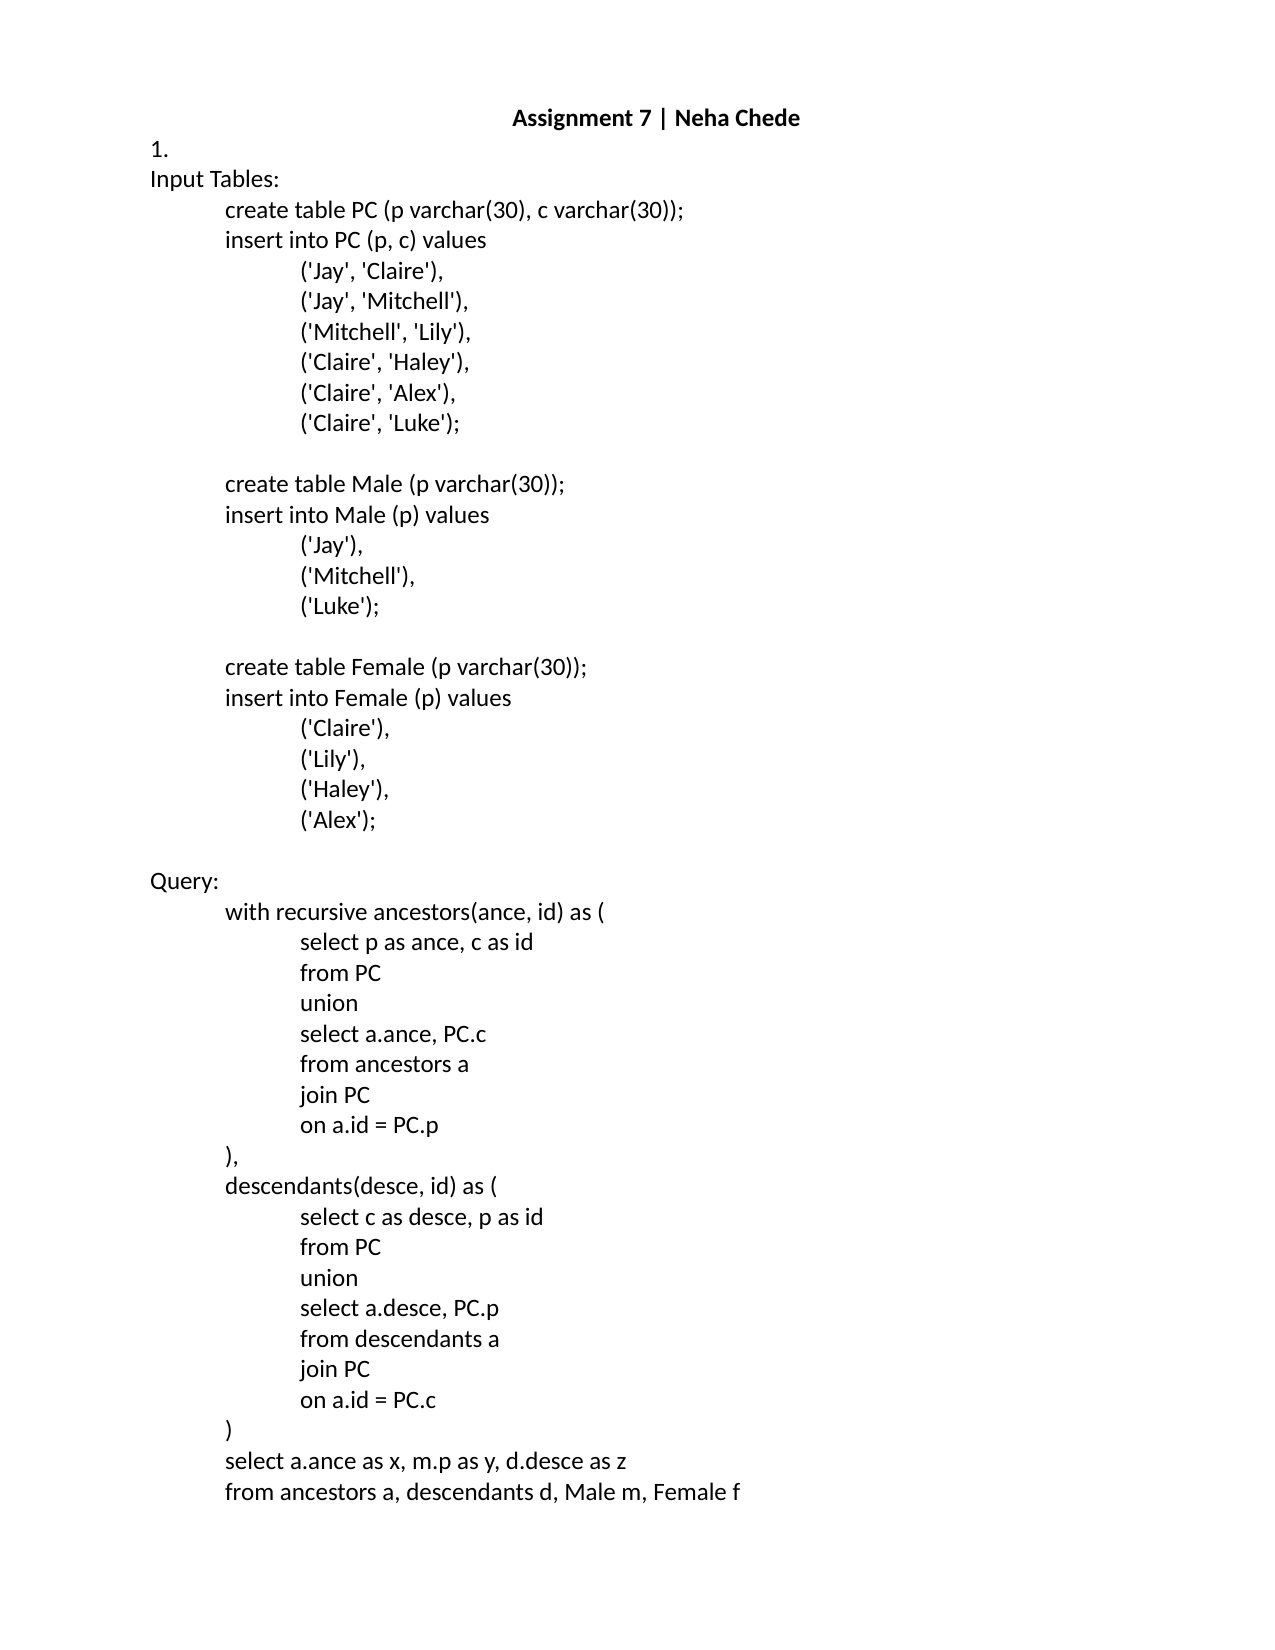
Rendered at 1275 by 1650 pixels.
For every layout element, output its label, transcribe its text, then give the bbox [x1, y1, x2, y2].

text ('Jay', 'Mitchell'), [225, 285, 1162, 316]
text insert into Male (p) values [225, 499, 1162, 529]
text ('Jay', 'Claire'), [225, 255, 1162, 285]
text from ancestors a, descendants d, Male m, Female f [225, 1476, 1162, 1506]
text Query: [150, 865, 1162, 896]
text join PC [225, 1353, 1162, 1384]
text ), [225, 1140, 1162, 1170]
text join PC [225, 1079, 1162, 1109]
text insert into Female (p) values [225, 682, 1162, 713]
text select a.ance, PC.c [225, 1018, 1162, 1048]
text Input Tables: [150, 163, 1162, 194]
text create table Female (p varchar(30)); [225, 652, 1162, 682]
text from PC [225, 1231, 1162, 1262]
text ('Mitchell'), [225, 560, 1162, 591]
text union [225, 1262, 1162, 1292]
text select a.ance as x, m.p as y, d.desce as z [225, 1445, 1162, 1476]
text ('Lily'), [225, 743, 1162, 774]
text from ancestors a [225, 1048, 1162, 1079]
text ('Jay'), [225, 529, 1162, 560]
text ('Claire'), [225, 713, 1162, 743]
text with recursive ancestors(ance, id) as ( [225, 896, 1162, 926]
text union [225, 987, 1162, 1018]
text ('Haley'), [225, 774, 1162, 804]
text ('Claire', 'Haley'), [225, 346, 1162, 377]
text from PC [225, 957, 1162, 987]
text on a.id = PC.p [225, 1109, 1162, 1140]
text on a.id = PC.c [225, 1384, 1162, 1414]
text select c as desce, p as id [225, 1201, 1162, 1231]
text create table PC (p varchar(30), c varchar(30)); [225, 194, 1162, 224]
text select p as ance, c as id [225, 926, 1162, 957]
text 1. [150, 133, 1162, 163]
text ('Luke'); [225, 591, 1162, 621]
text Assignment 7 | Neha Chede [150, 102, 1162, 133]
text select a.desce, PC.p [225, 1292, 1162, 1323]
text ('Claire', 'Luke'); [225, 407, 1162, 438]
text descendants(desce, id) as ( [225, 1170, 1162, 1201]
text create table Male (p varchar(30)); [225, 468, 1162, 499]
text from descendants a [225, 1323, 1162, 1353]
text ('Claire', 'Alex'), [225, 377, 1162, 407]
text ('Alex'); [225, 804, 1162, 835]
text ('Mitchell', 'Lily'), [225, 316, 1162, 346]
text insert into PC (p, c) values [225, 224, 1162, 255]
text ) [225, 1414, 1162, 1445]
